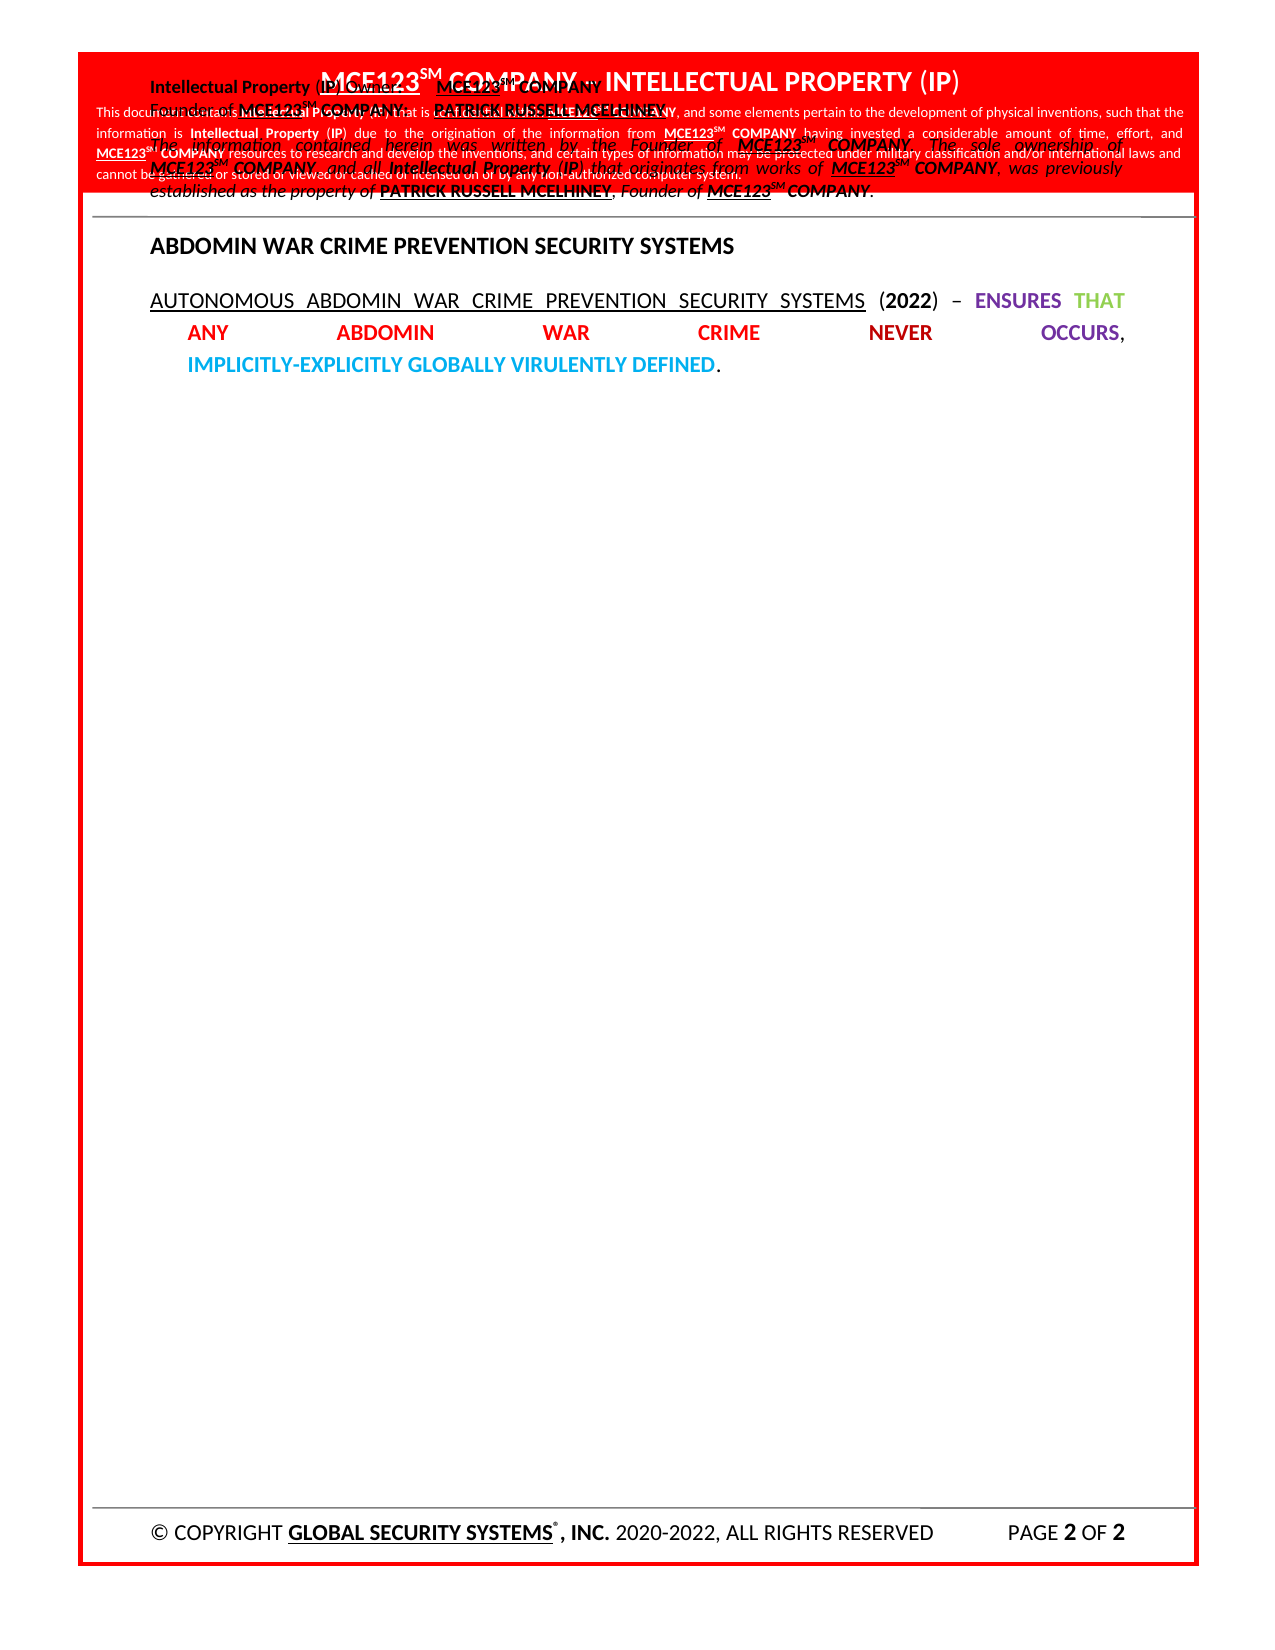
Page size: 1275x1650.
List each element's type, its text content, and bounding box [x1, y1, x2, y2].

text ABDOMIN WAR CRIME PREVENTION SECURITY SYSTEMS [150, 230, 1125, 261]
text AUTONOMOUS ABDOMIN WAR CRIME PREVENTION SECURITY SYSTEMS (2022) – ENSURES THAT ANY ABDOMIN WAR CRIME NEVER OCCURS, IMPLICITLY-EXPLICITLY GLOBALLY VIRULENTLY DEFINED. [150, 286, 1125, 378]
